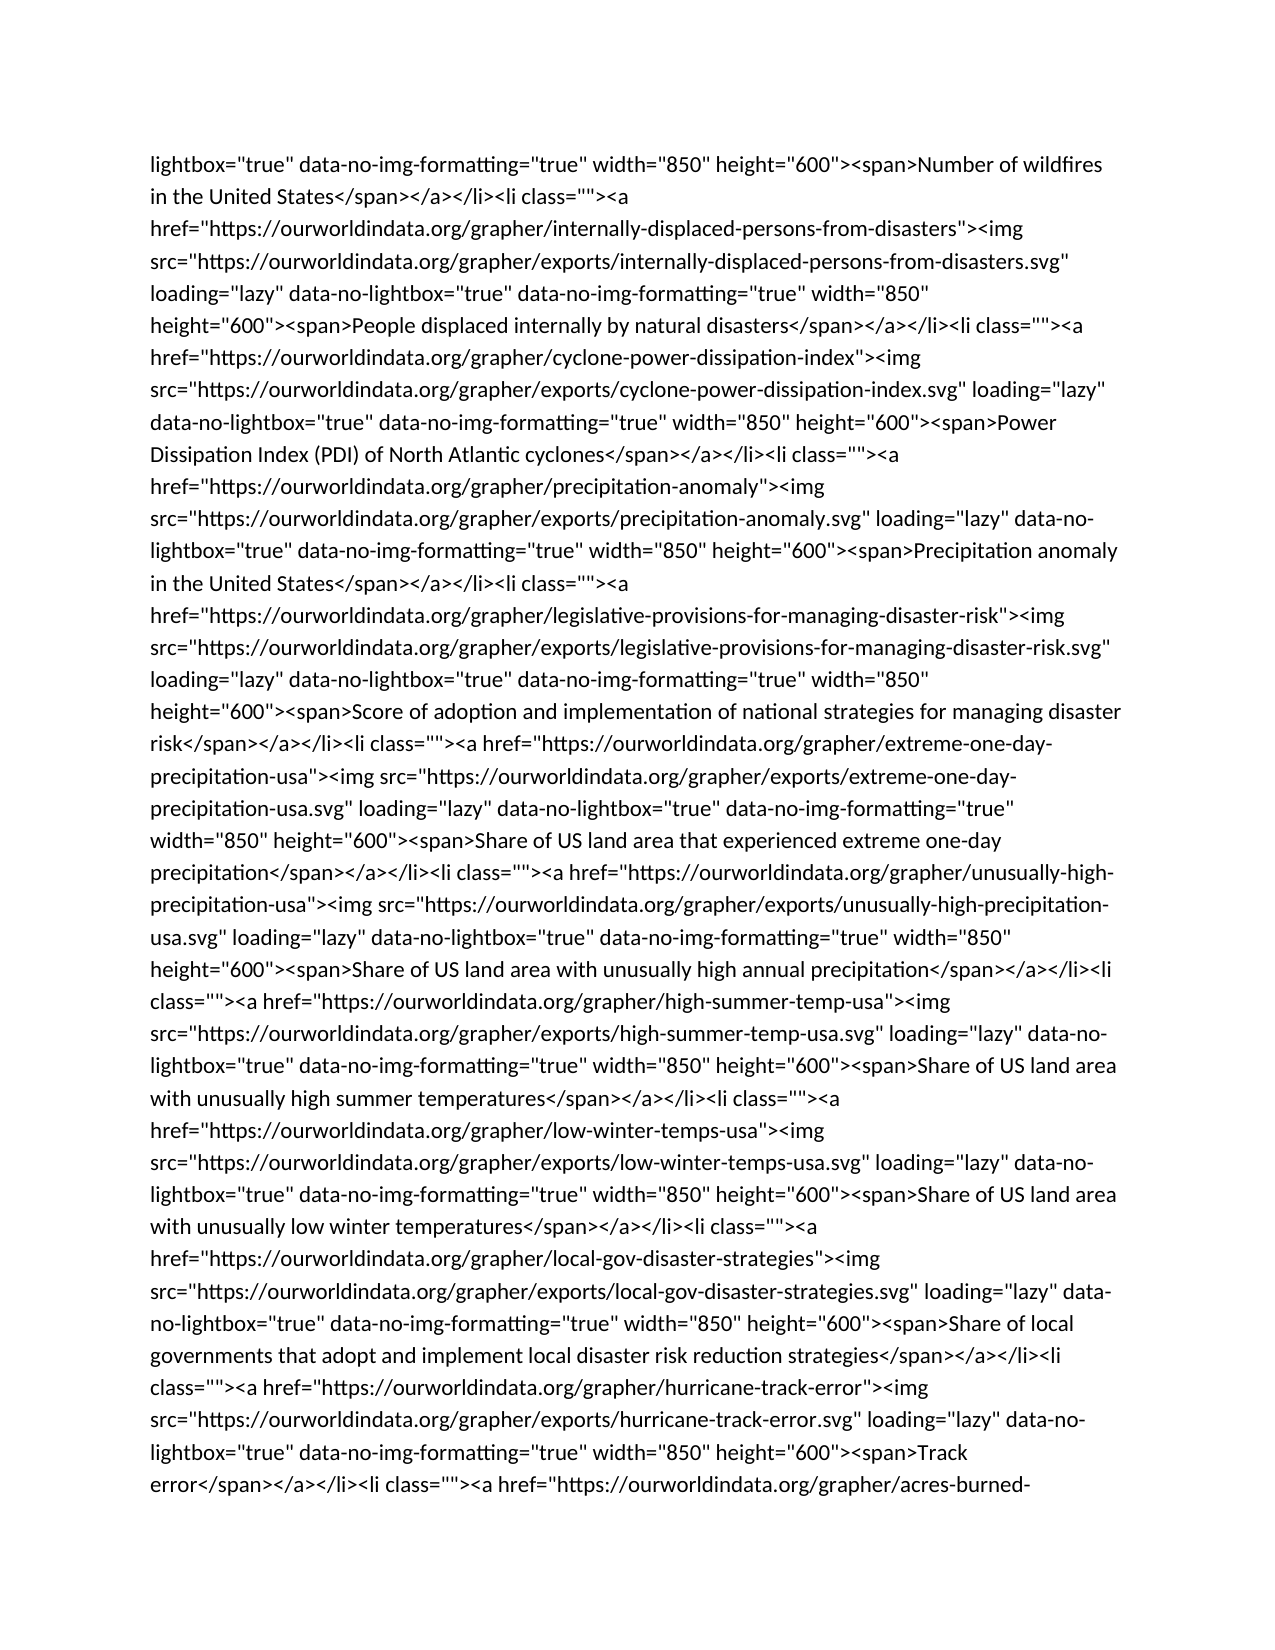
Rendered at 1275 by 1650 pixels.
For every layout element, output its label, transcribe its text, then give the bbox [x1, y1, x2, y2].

text lightbox="true" data-no-img-formatting="true" width="850" height="600"><span>Number of wildfires in the United States</span></a></li><li class=""><a href="https://ourworldindata.org/grapher/internally-displaced-persons-from-disasters"><img src="https://ourworldindata.org/grapher/exports/internally-displaced-persons-from-disasters.svg" loading="lazy" data-no-lightbox="true" data-no-img-formatting="true" width="850" height="600"><span>People displaced internally by natural disasters</span></a></li><li class=""><a href="https://ourworldindata.org/grapher/cyclone-power-dissipation-index"><img src="https://ourworldindata.org/grapher/exports/cyclone-power-dissipation-index.svg" loading="lazy" data-no-lightbox="true" data-no-img-formatting="true" width="850" height="600"><span>Power Dissipation Index (PDI) of North Atlantic cyclones</span></a></li><li class=""><a href="https://ourworldindata.org/grapher/precipitation-anomaly"><img src="https://ourworldindata.org/grapher/exports/precipitation-anomaly.svg" loading="lazy" data-no- lightbox="true" data-no-img-formatting="true" width="850" height="600"><span>Precipitation anomaly in the United States</span></a></li><li class=""><a href="https://ourworldindata.org/grapher/legislative-provisions-for-managing-disaster-risk"><img src="https://ourworldindata.org/grapher/exports/legislative-provisions-for-managing-disaster-risk.svg" loading="lazy" data-no-lightbox="true" data-no-img-formatting="true" width="850" height="600"><span>Score of adoption and implementation of national strategies for managing disaster risk</span></a></li><li class=""><a href="https://ourworldindata.org/grapher/extreme-one-day- precipitation-usa"><img src="https://ourworldindata.org/grapher/exports/extreme-one-day- precipitation-usa.svg" loading="lazy" data-no-lightbox="true" data-no-img-formatting="true" width="850" height="600"><span>Share of US land area that experienced extreme one-day precipitation</span></a></li><li class=""><a href="https://ourworldindata.org/grapher/unusually-high- precipitation-usa"><img src="https://ourworldindata.org/grapher/exports/unusually-high-precipitation- usa.svg" loading="lazy" data-no-lightbox="true" data-no-img-formatting="true" width="850" height="600"><span>Share of US land area with unusually high annual precipitation</span></a></li><li class=""><a href="https://ourworldindata.org/grapher/high-summer-temp-usa"><img src="https://ourworldindata.org/grapher/exports/high-summer-temp-usa.svg" loading="lazy" data-no- lightbox="true" data-no-img-formatting="true" width="850" height="600"><span>Share of US land area with unusually high summer temperatures</span></a></li><li class=""><a href="https://ourworldindata.org/grapher/low-winter-temps-usa"><img src="https://ourworldindata.org/grapher/exports/low-winter-temps-usa.svg" loading="lazy" data-no- lightbox="true" data-no-img-formatting="true" width="850" height="600"><span>Share of US land area with unusually low winter temperatures</span></a></li><li class=""><a href="https://ourworldindata.org/grapher/local-gov-disaster-strategies"><img src="https://ourworldindata.org/grapher/exports/local-gov-disaster-strategies.svg" loading="lazy" data- no-lightbox="true" data-no-img-formatting="true" width="850" height="600"><span>Share of local governments that adopt and implement local disaster risk reduction strategies</span></a></li><li class=""><a href="https://ourworldindata.org/grapher/hurricane-track-error"><img src="https://ourworldindata.org/grapher/exports/hurricane-track-error.svg" loading="lazy" data-no- lightbox="true" data-no-img-formatting="true" width="850" height="600"><span>Track error</span></a></li><li class=""><a href="https://ourworldindata.org/grapher/acres-burned- [150, 150, 1122, 1498]
